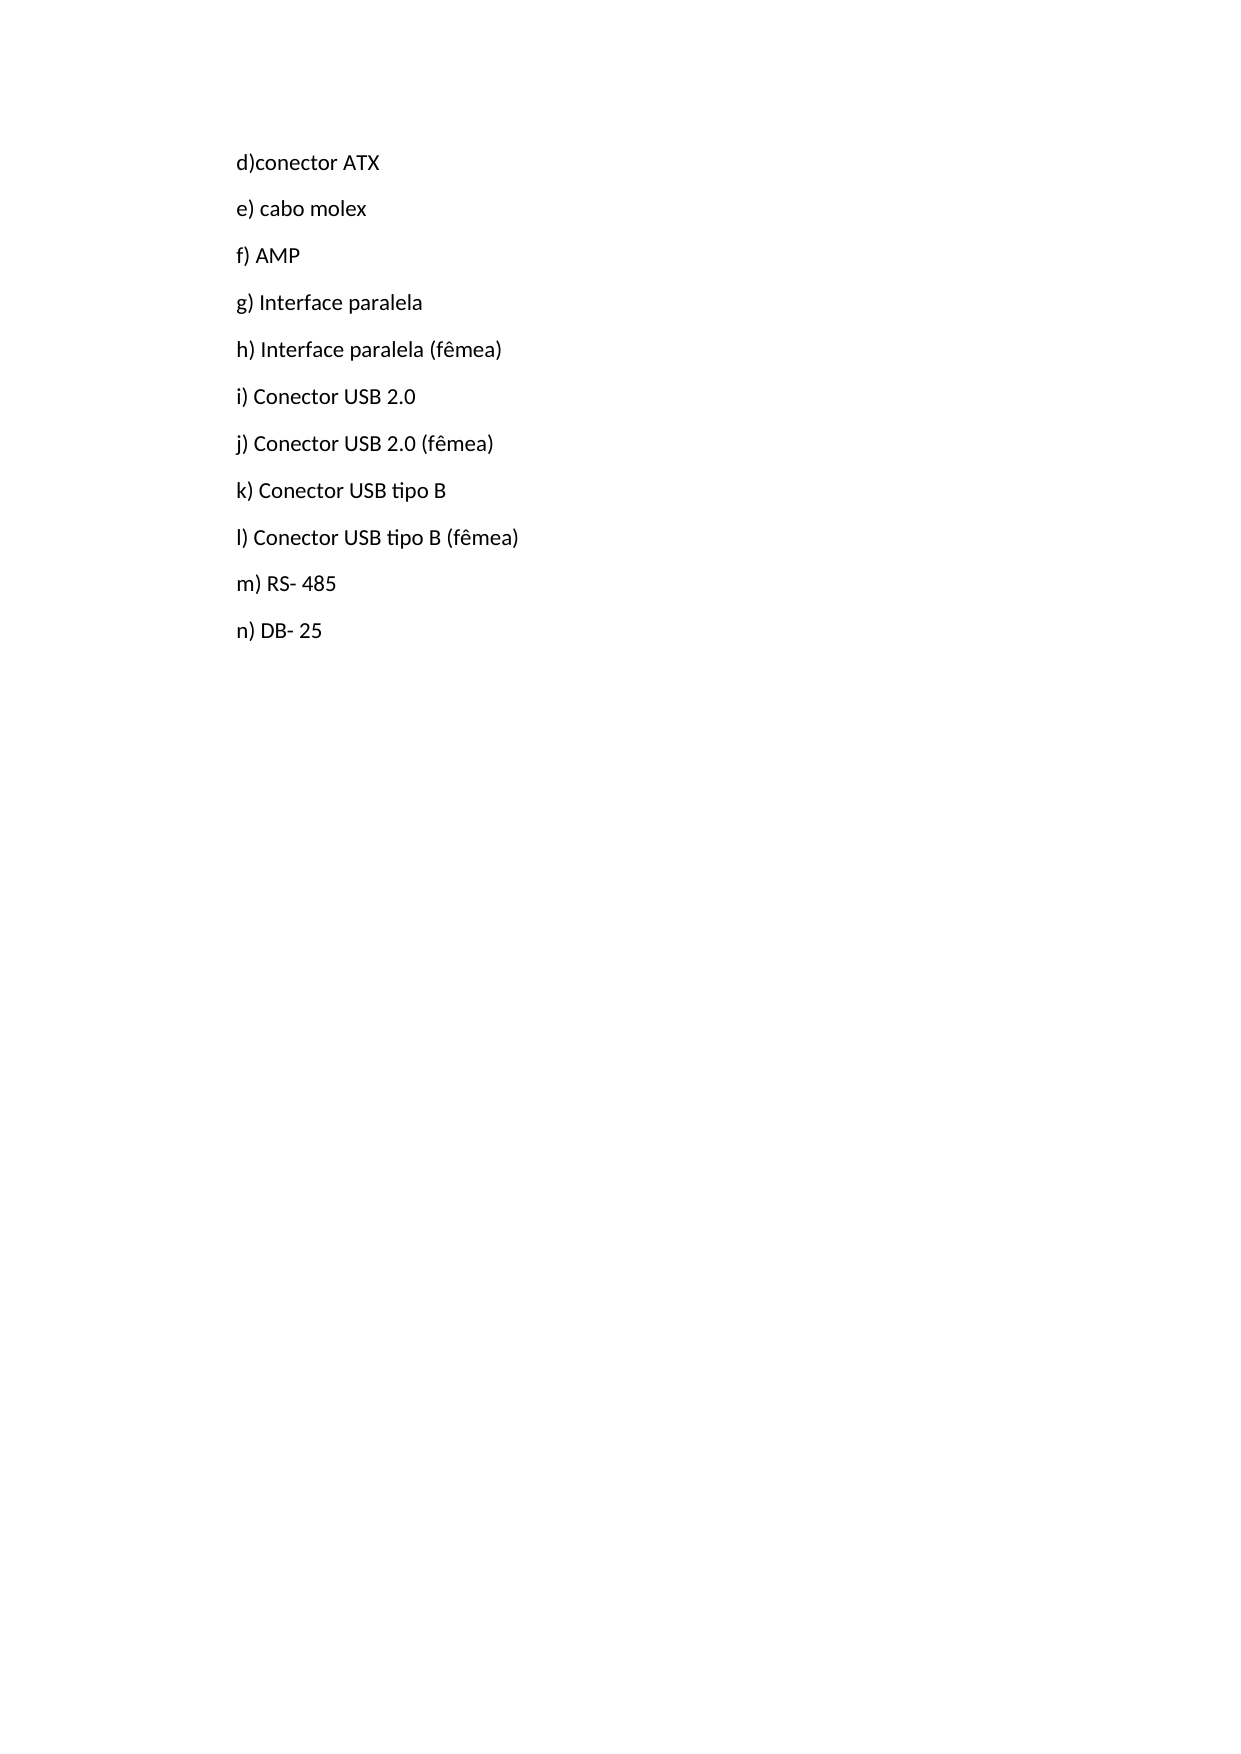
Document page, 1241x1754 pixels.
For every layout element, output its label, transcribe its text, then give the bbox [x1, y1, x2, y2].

text e) cabo molex [236, 194, 1063, 222]
text h) Interface paralela (fêmea) [236, 335, 1063, 363]
text k) Conector USB tipo B [236, 476, 1063, 504]
text j) Conector USB 2.0 (fêmea) [236, 429, 1063, 457]
text m) RS- 485 [236, 569, 1063, 597]
text g) Interface paralela [236, 288, 1063, 316]
text i) Conector USB 2.0 [236, 382, 1063, 410]
text n) DB- 25 [236, 616, 1063, 644]
text f) AMP [236, 241, 1063, 269]
text l) Conector USB tipo B (fêmea) [236, 523, 1063, 551]
text d)conector ATX [236, 148, 1063, 176]
